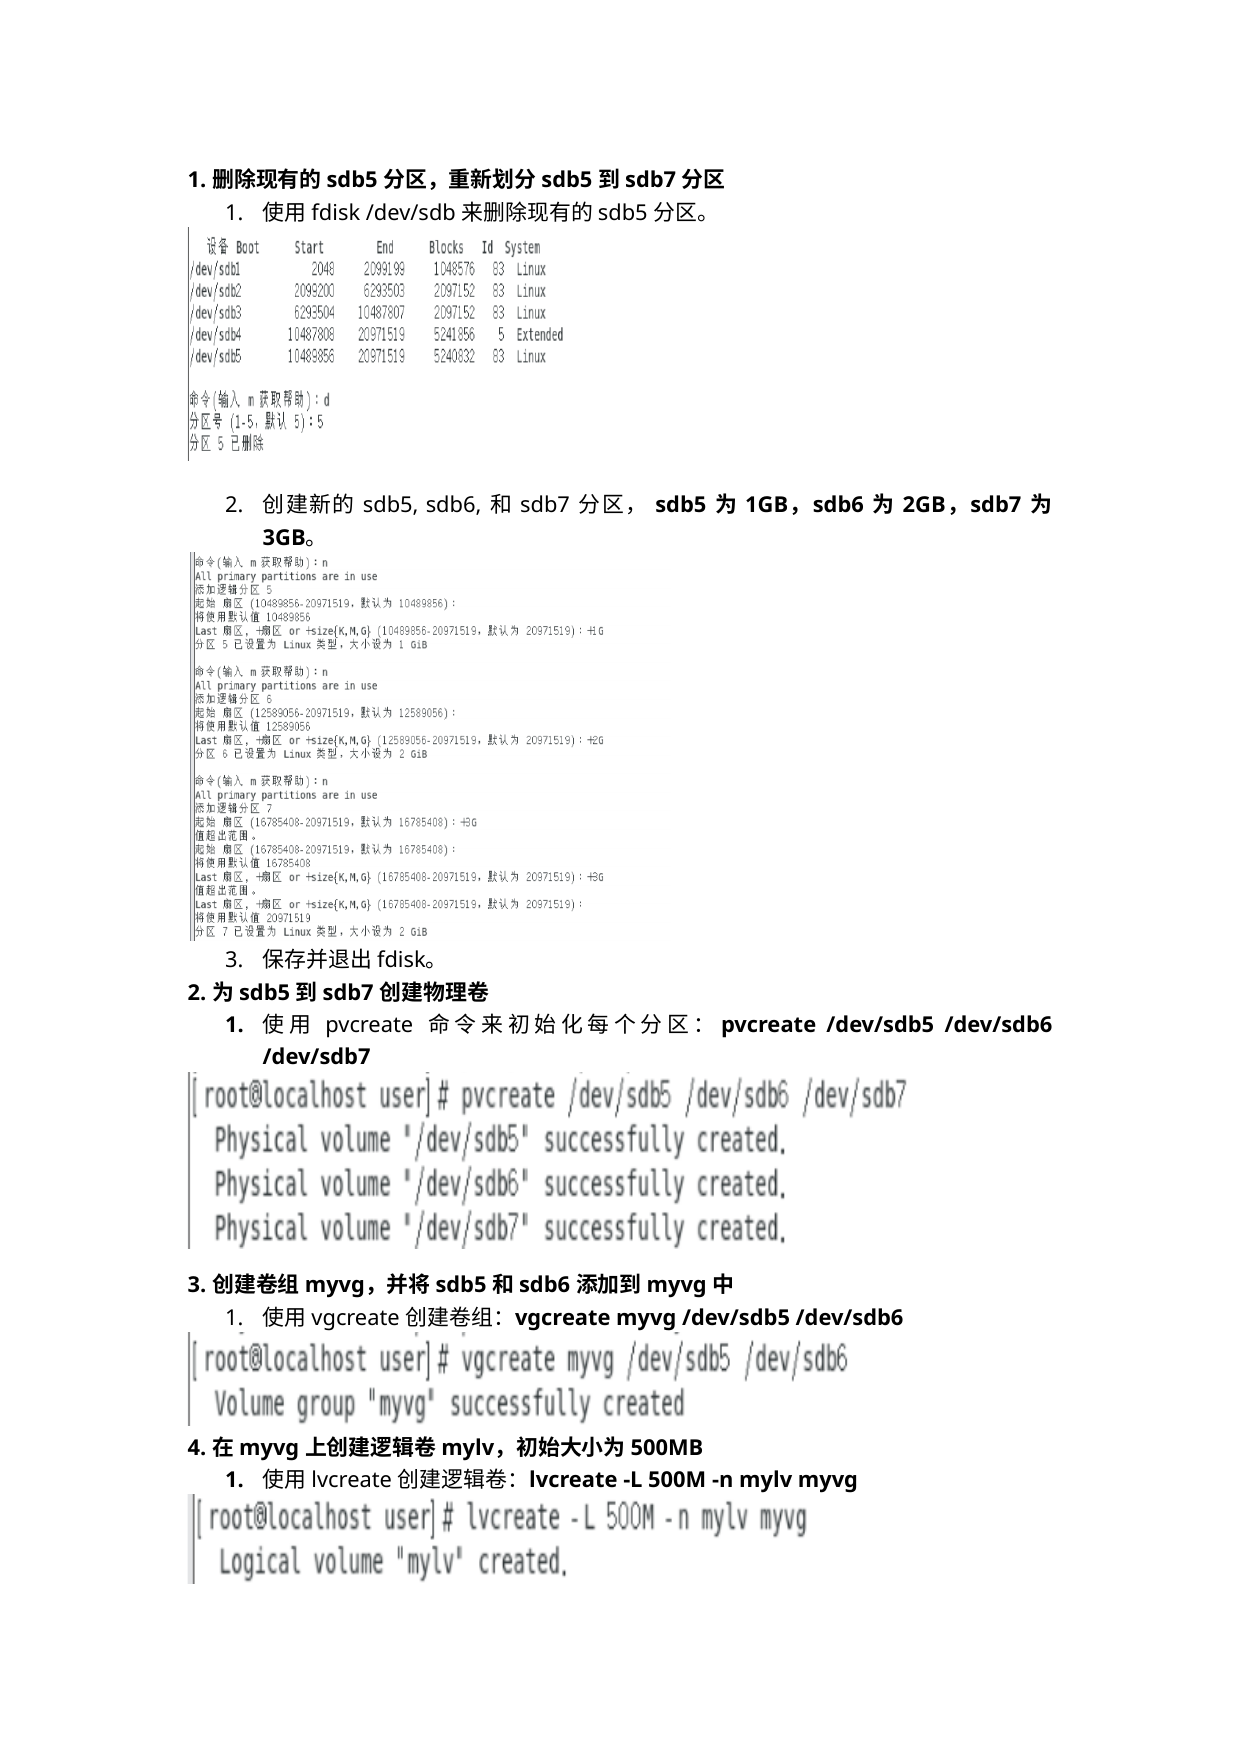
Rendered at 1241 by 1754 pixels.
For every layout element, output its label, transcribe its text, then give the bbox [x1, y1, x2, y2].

list 保存并退出 fdisk。 [225, 942, 1053, 974]
list 创建新的 sdb5, sdb6, 和 sdb7 分区， sdb5 为 1GB，sdb6 为 2GB，sdb7 为 3GB。 [225, 487, 1053, 552]
picture [187, 1332, 916, 1426]
list 使用 lvcreate 创建逻辑卷：lvcreate -L 500M -n mylv myvg [225, 1462, 1053, 1494]
picture [187, 552, 672, 941]
picture [187, 1072, 983, 1249]
text 2. 为 sdb5 到 sdb7 创建物理卷 [187, 974, 1053, 1007]
picture [187, 1494, 902, 1584]
text 4. 在 myvg 上创建逻辑卷 mylv，初始大小为 500MB [187, 1429, 1053, 1462]
list 使用 pvcreate 命令来初始化每个分区：pvcreate /dev/sdb5 /dev/sdb6 /dev/sdb7 [225, 1007, 1053, 1072]
text 3. 创建卷组 myvg，并将 sdb5 和 sdb6 添加到 myvg 中 [187, 1267, 1053, 1299]
picture [187, 227, 615, 461]
list 使用 vgcreate 创建卷组：vgcreate myvg /dev/sdb5 /dev/sdb6 [225, 1299, 1053, 1332]
list 使用 fdisk /dev/sdb 来删除现有的 sdb5 分区。 [225, 194, 1053, 227]
text 1. 删除现有的 sdb5 分区，重新划分 sdb5 到 sdb7 分区 [187, 162, 1053, 194]
